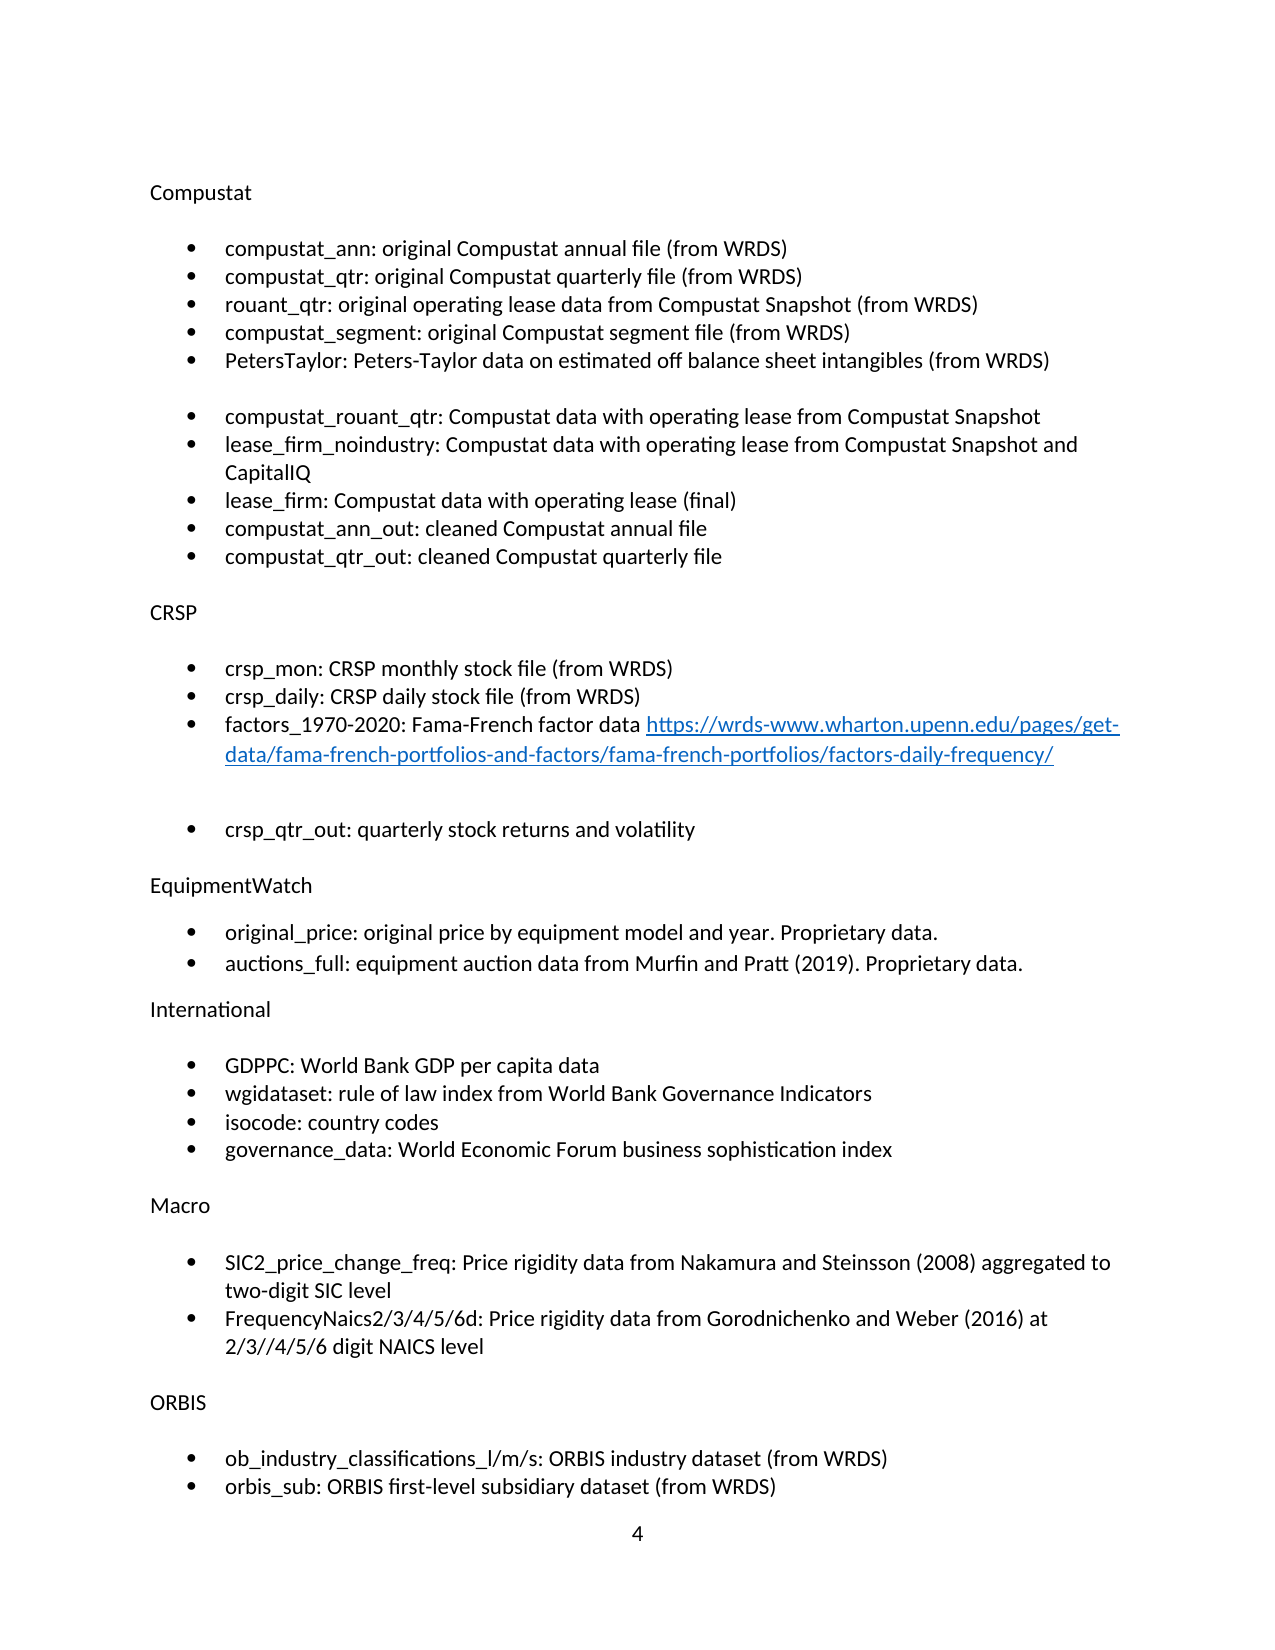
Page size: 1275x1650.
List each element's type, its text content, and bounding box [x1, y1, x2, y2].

list SIC2_price_change_freq: Price rigidity data from Nakamura and Steinsson (2008) aggregated to two-digit SIC level [187, 1248, 1125, 1304]
list compustat_segment: original Compustat segment file (from WRDS) [187, 318, 1125, 346]
list crsp_daily: CRSP daily stock file (from WRDS) [187, 682, 1125, 710]
text ORBIS [150, 1388, 1125, 1416]
list crsp_qtr_out: quarterly stock returns and volatility [187, 816, 1125, 843]
list rouant_qtr: original operating lease data from Compustat Snapshot (from WRDS) [187, 290, 1125, 318]
list wgidataset: rule of law index from World Bank Governance Indicators [187, 1079, 1125, 1108]
list compustat_ann_out: cleaned Compustat annual file [187, 514, 1125, 542]
list FrequencyNaics2/3/4/5/6d: Price rigidity data from Gorodnichenko and Weber (2016) at 2/3//4/5/6 digit NAICS level [187, 1304, 1125, 1360]
list isocode: country codes [187, 1108, 1125, 1136]
text Macro [150, 1192, 1125, 1220]
list orbis_sub: ORBIS first-level subsidiary dataset (from WRDS) [187, 1472, 1125, 1500]
list lease_firm_noindustry: Compustat data with operating lease from Compustat Snapshot and CapitalIQ [187, 430, 1125, 486]
list PetersTaylor: Peters-Taylor data on estimated off balance sheet intangibles (from WRDS) [187, 346, 1125, 374]
text International [150, 996, 1125, 1023]
list compustat_qtr_out: cleaned Compustat quarterly file [187, 542, 1125, 570]
list lease_firm: Compustat data with operating lease (final) [187, 486, 1125, 514]
list compustat_ann: original Compustat annual file (from WRDS) [187, 234, 1125, 262]
list ob_industry_classifications_l/m/s: ORBIS industry dataset (from WRDS) [187, 1444, 1125, 1472]
list crsp_mon: CRSP monthly stock file (from WRDS) [187, 654, 1125, 682]
list compustat_qtr: original Compustat quarterly file (from WRDS) [187, 262, 1125, 290]
list governance_data: World Economic Forum business sophistication index [187, 1136, 1125, 1164]
list original_price: original price by equipment model and year. Proprietary data. [187, 918, 1125, 946]
text CRSP [150, 598, 1125, 626]
list factors_1970-2020: Fama-French factor data https://wrds-www.wharton.upenn.edu/pages/get-data/fama-french-portfolios-and-factors/fama-french-portfolios/factors-daily-frequency/ [187, 710, 1125, 769]
text Compustat [150, 178, 1125, 206]
text EquipmentWatch [150, 872, 1125, 899]
list GDPPC: World Bank GDP per capita data [187, 1052, 1125, 1079]
list auctions_full: equipment auction data from Murfin and Pratt (2019). Proprietary data. [187, 949, 1125, 977]
list compustat_rouant_qtr: Compustat data with operating lease from Compustat Snapshot [187, 402, 1125, 430]
